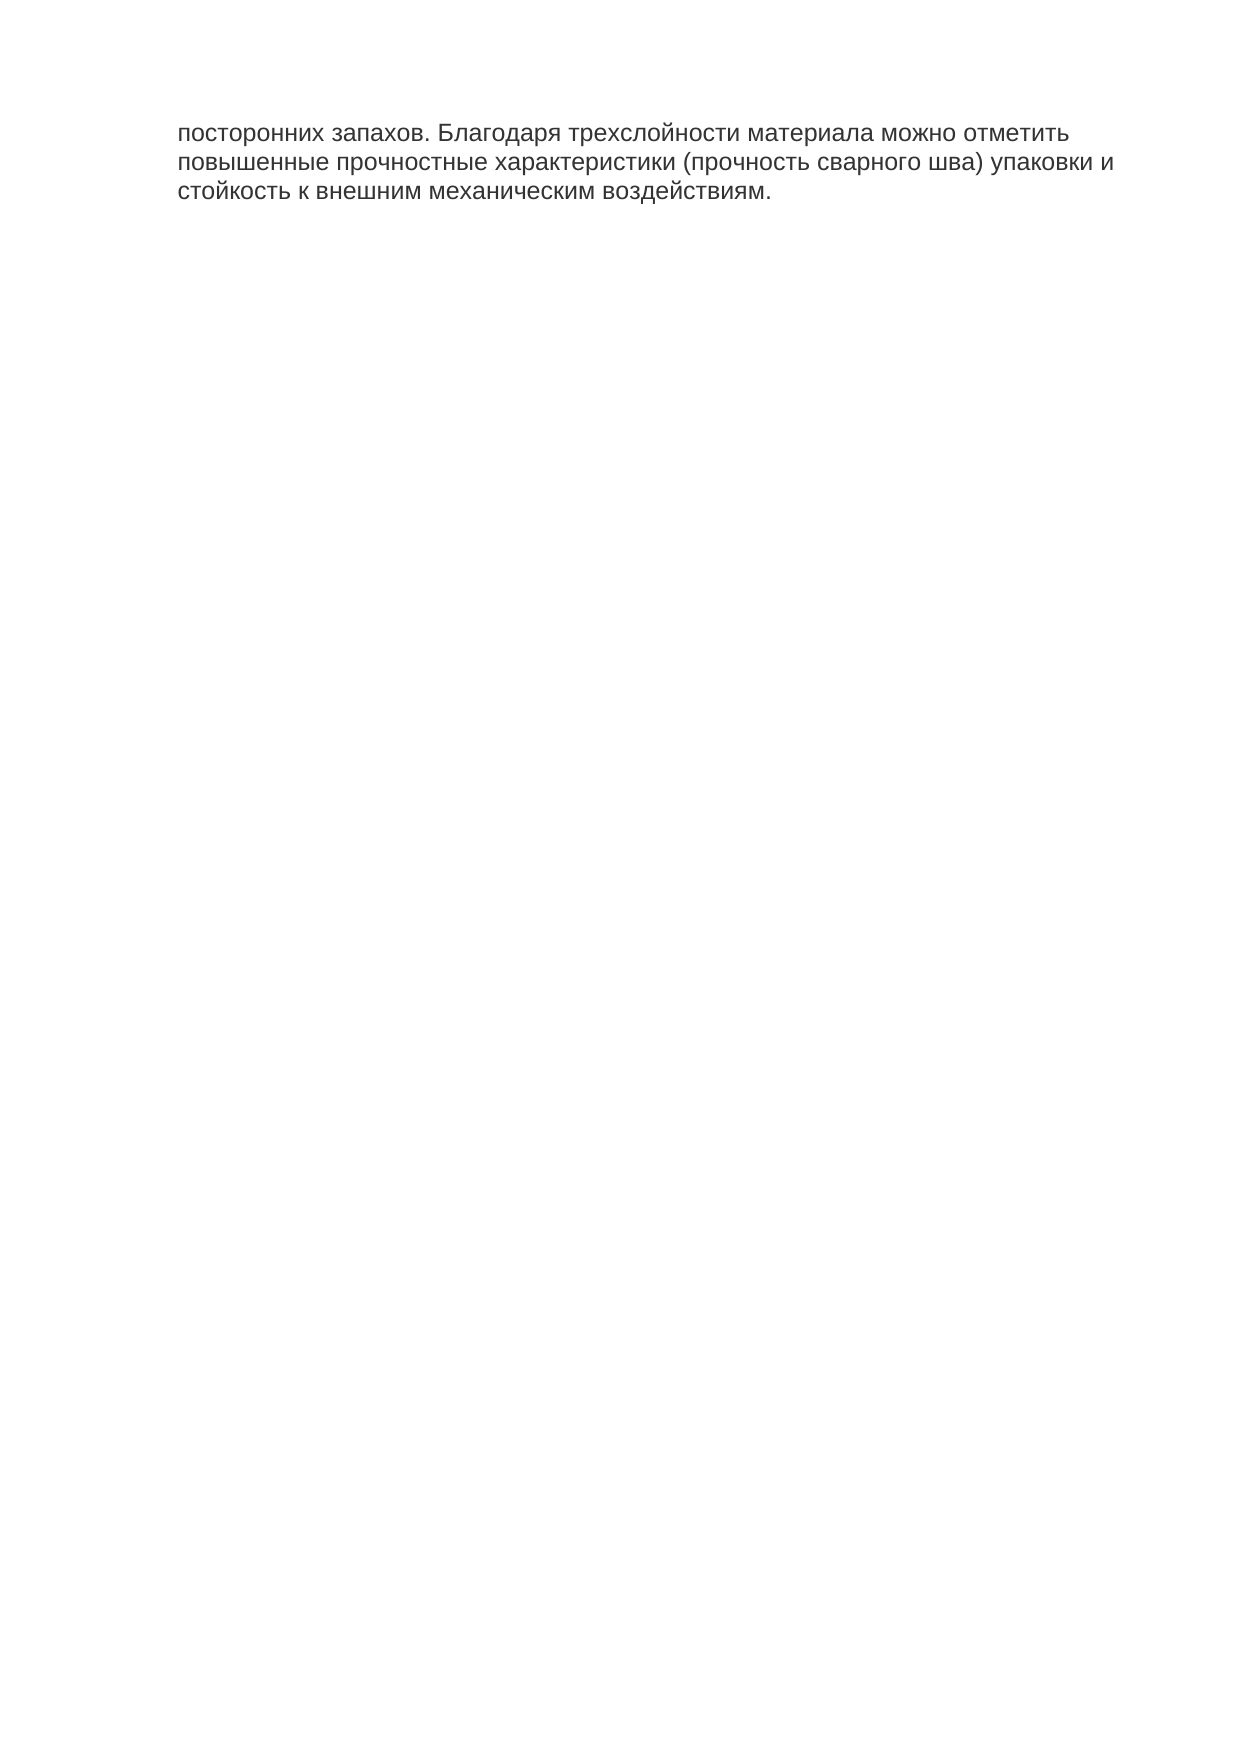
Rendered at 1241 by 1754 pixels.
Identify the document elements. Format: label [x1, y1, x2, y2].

text [177, 118, 1152, 204]
